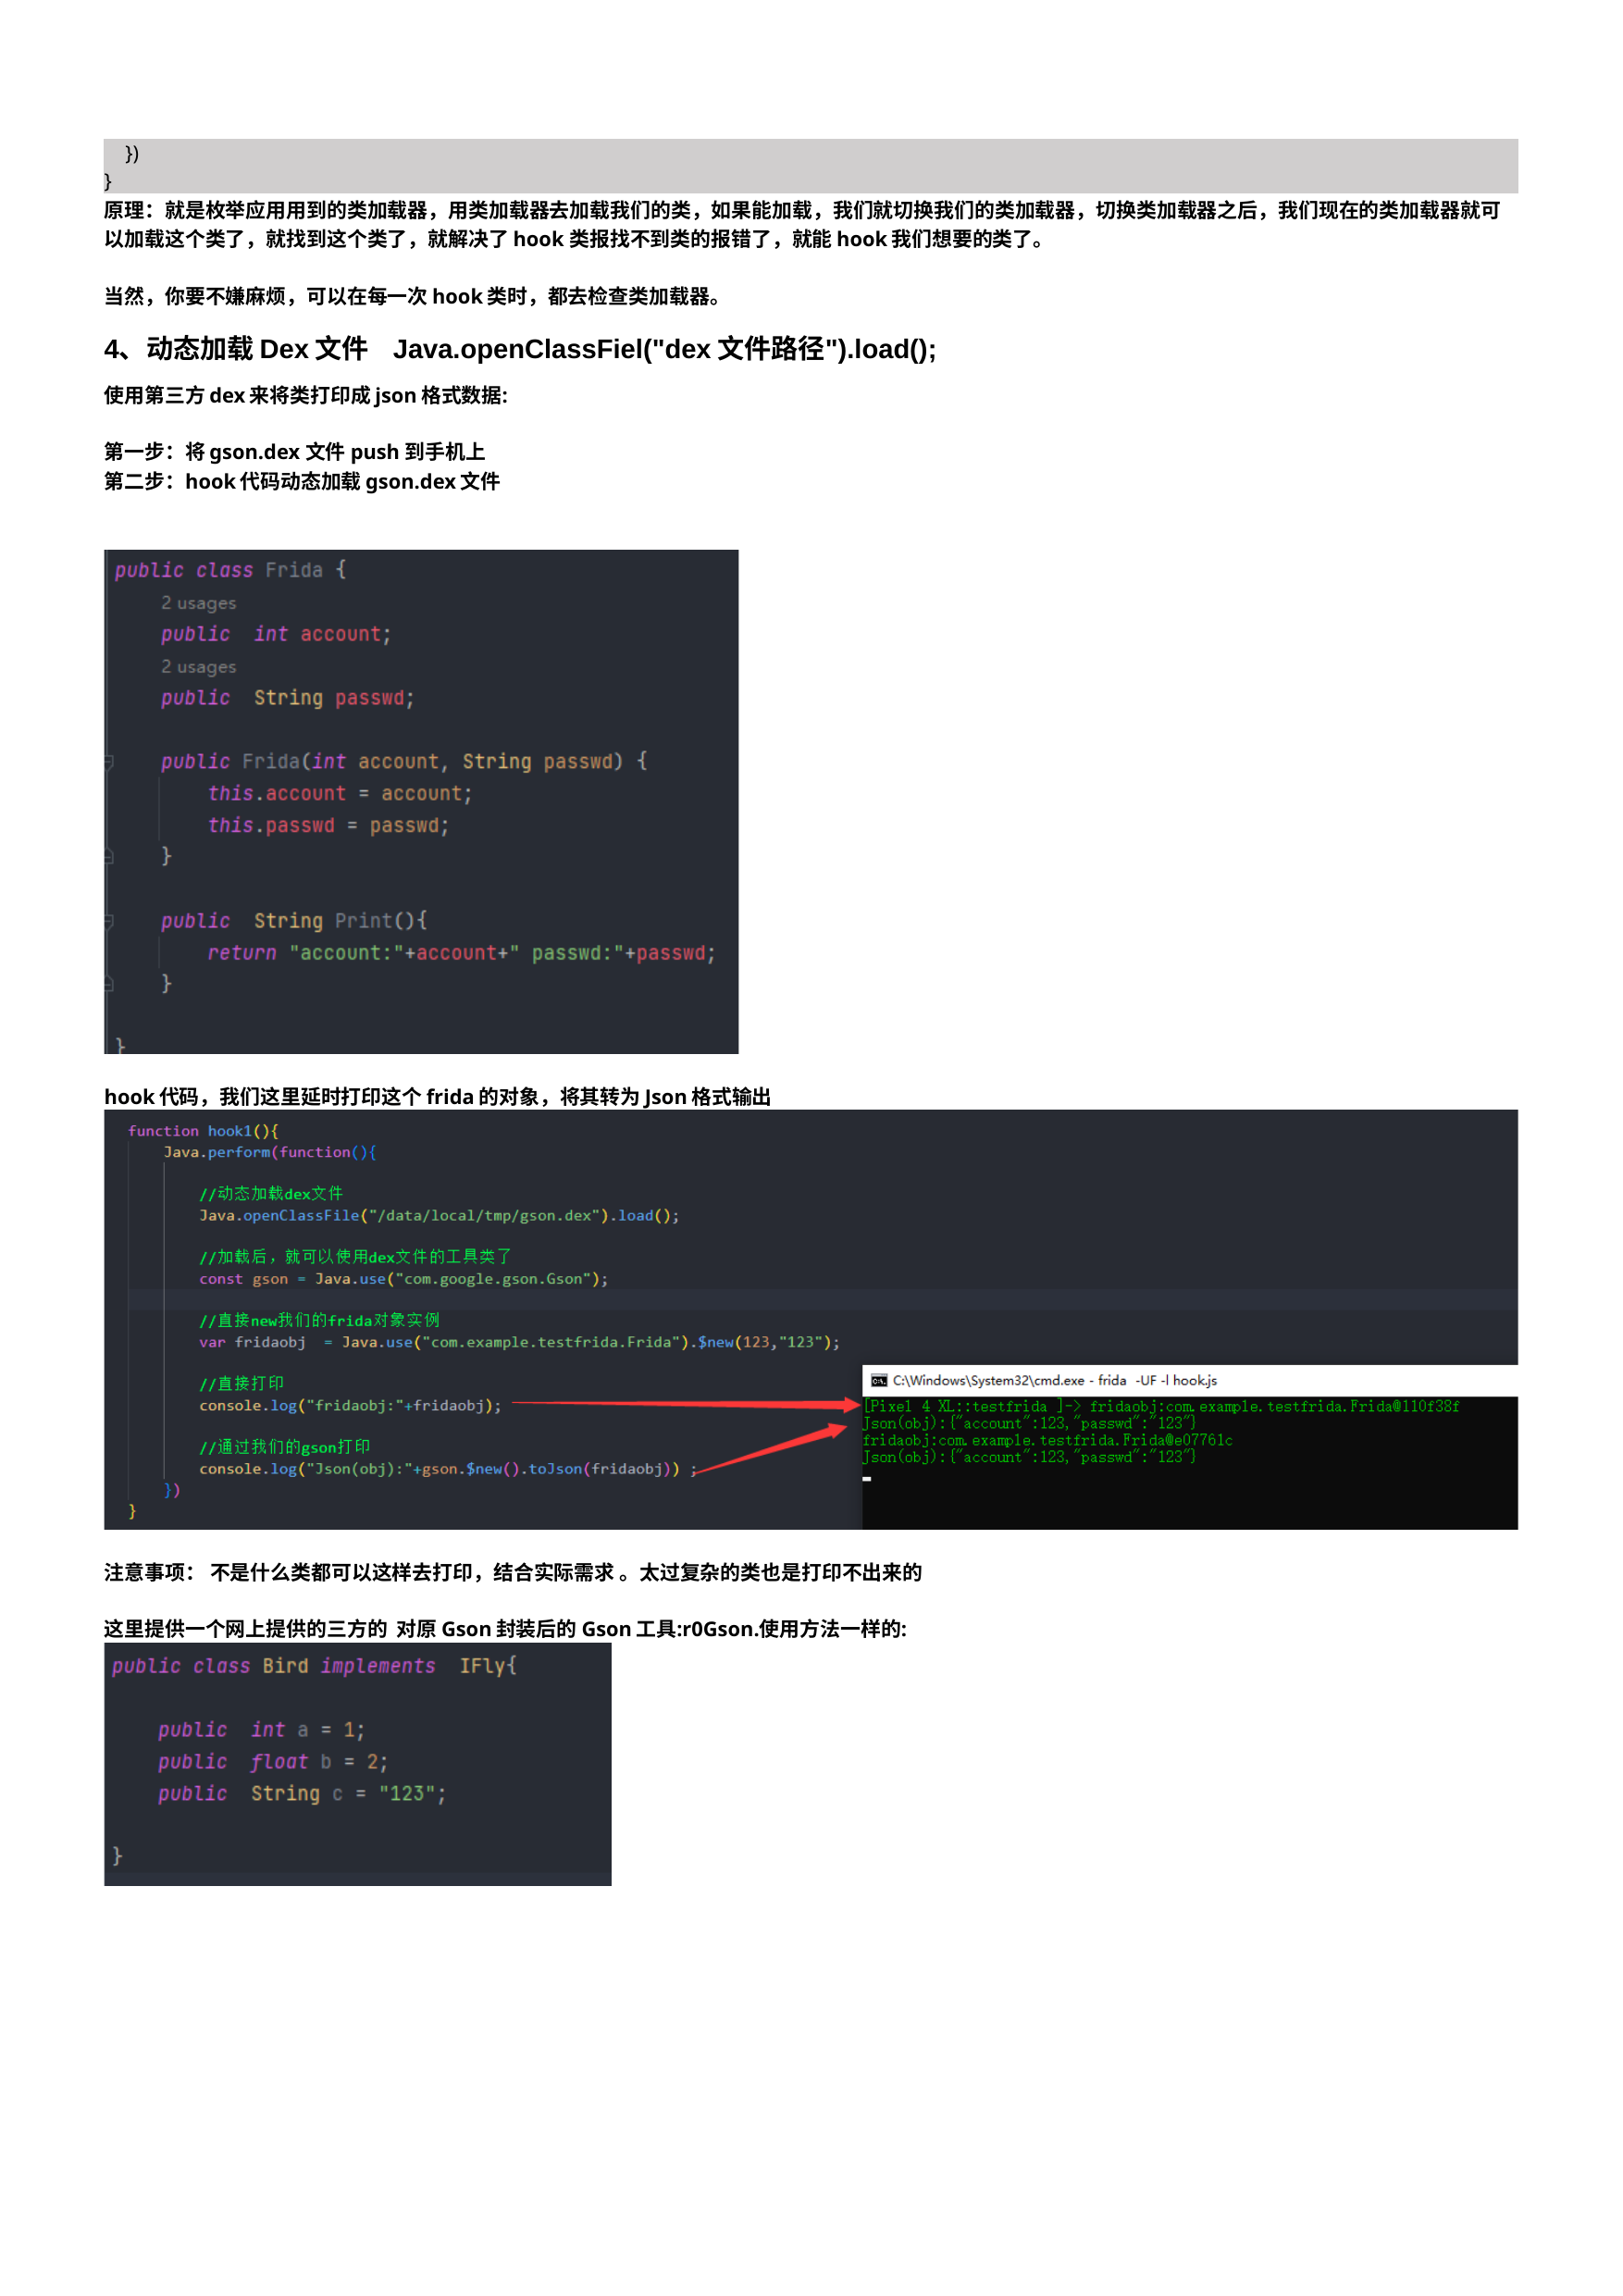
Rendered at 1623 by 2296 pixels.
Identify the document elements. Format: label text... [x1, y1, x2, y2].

text 注意事项： 不是什么类都可以这样去打印，结合实际需求 。太过复杂的类也是打印不出来的 [104, 1557, 1518, 1586]
picture [104, 1643, 612, 1886]
picture [104, 550, 739, 1054]
text 当然，你要不嫌麻烦，可以在每一次hook类时，都去检查类加载器。 [104, 280, 1518, 309]
subtitle 4、动态加载Dex文件 Java.openClassFiel("dex文件路径").load(); [923, 343, 1518, 363]
text 这里提供一个网上提供的三方的 对原Gson封装后的 Gson工具:r0Gson.使用方法一样的: [104, 1613, 1518, 1643]
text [104, 139, 1518, 193]
picture [104, 1110, 1518, 1530]
text 第二步：hook代码动态加载gson.dex文件 [104, 465, 1518, 495]
subtitle 4、动态加载Dex文件 Java.openClassFiel("dex文件路径").load(); [648, 343, 841, 363]
text 使用第三方dex来将类打印成json格式数据: [104, 379, 1518, 409]
text hook代码，我们这里延时打印这个frida的对象，将其转为Json格式输出 [104, 1081, 1518, 1110]
text 第一步：将gson.dex 文件 push 到手机上 [104, 436, 1518, 465]
subtitle 4、动态加载Dex文件 Java.openClassFiel("dex文件路径").load(); [104, 343, 485, 363]
text 原理：就是枚举应用用到的类加载器，用类加载器去加载我们的类，如果能加载，我们就切换我们的类加载器，切换类加载器之后，我们现在的类加载器就可以加载这个类了，就找到这个类了，就解决了hook 类报找不到类的报错了，就能hook我们想要的类了。 [104, 193, 1518, 253]
